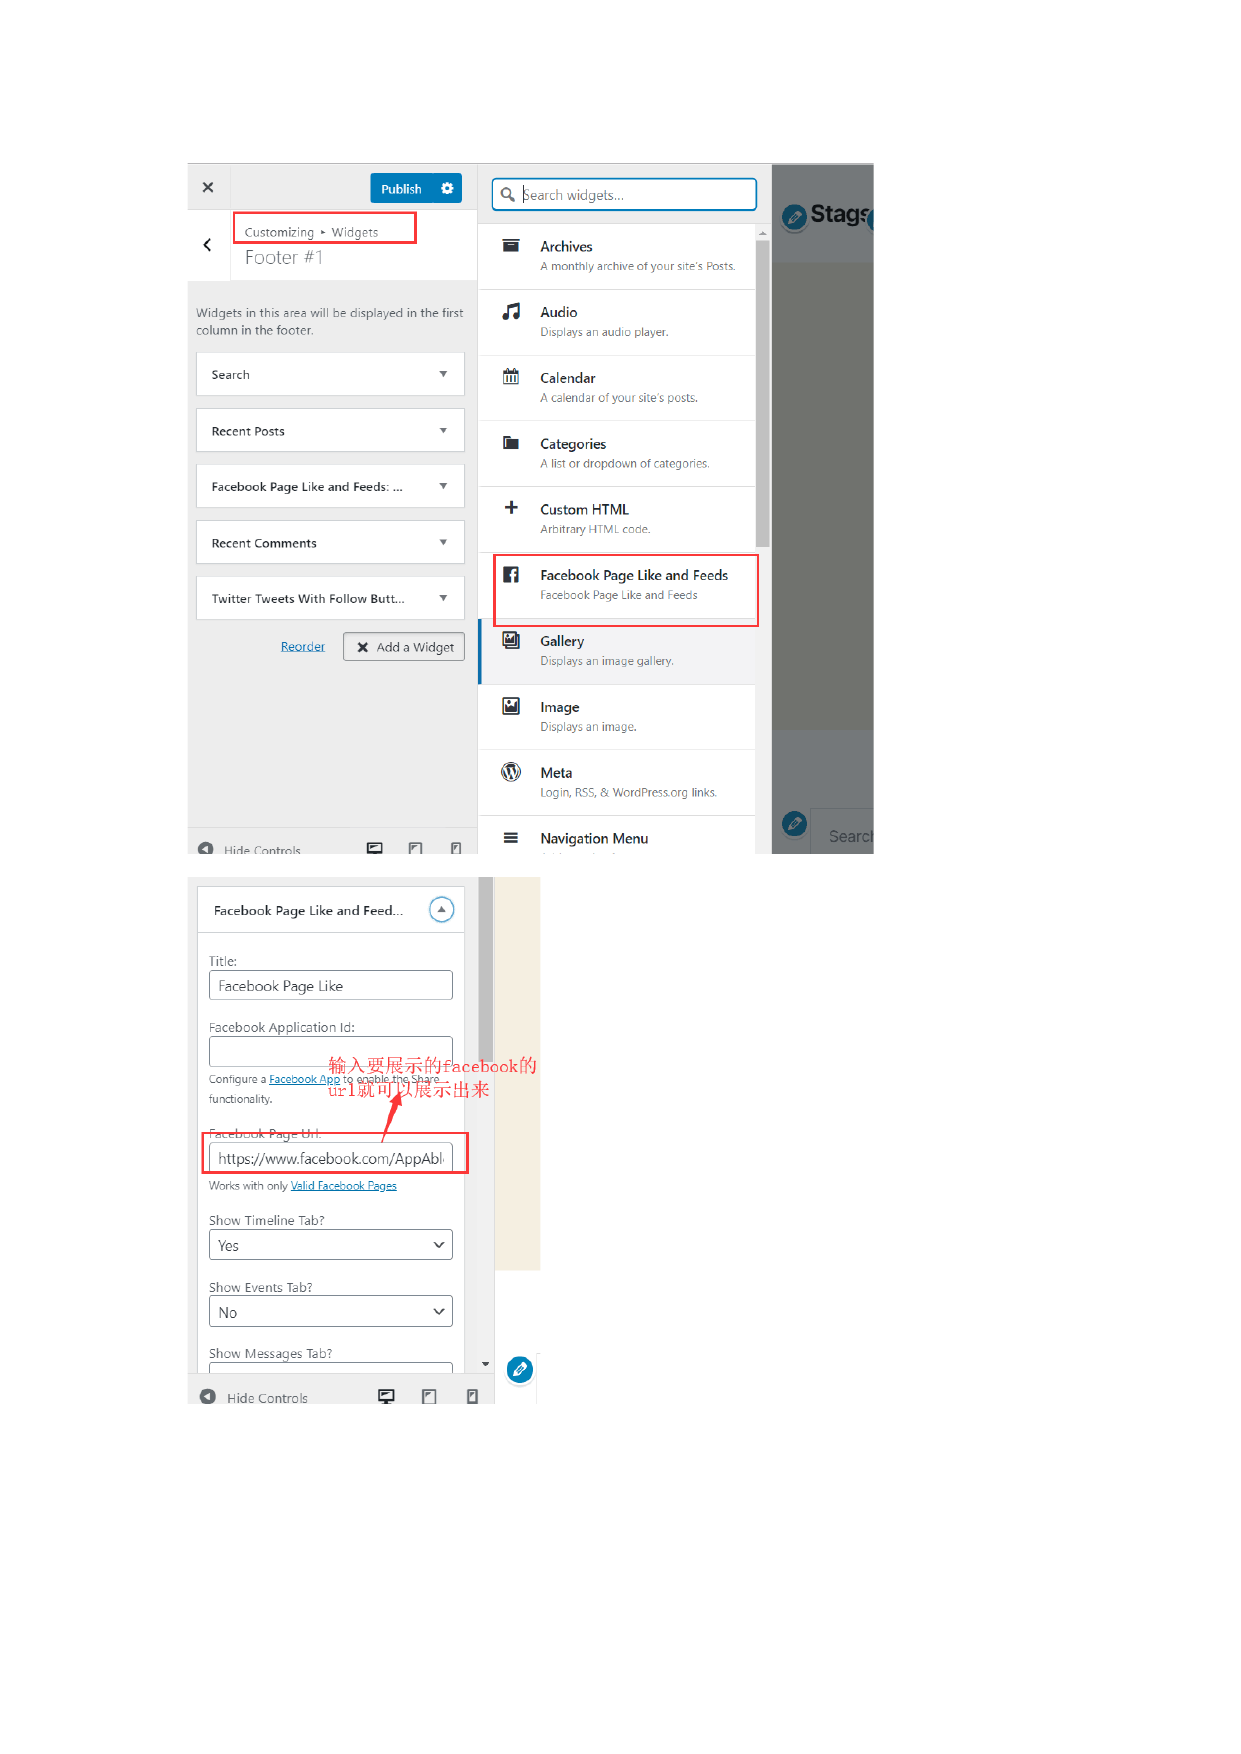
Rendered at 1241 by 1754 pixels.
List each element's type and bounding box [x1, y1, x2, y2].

picture [187, 162, 874, 854]
picture [187, 877, 541, 1404]
